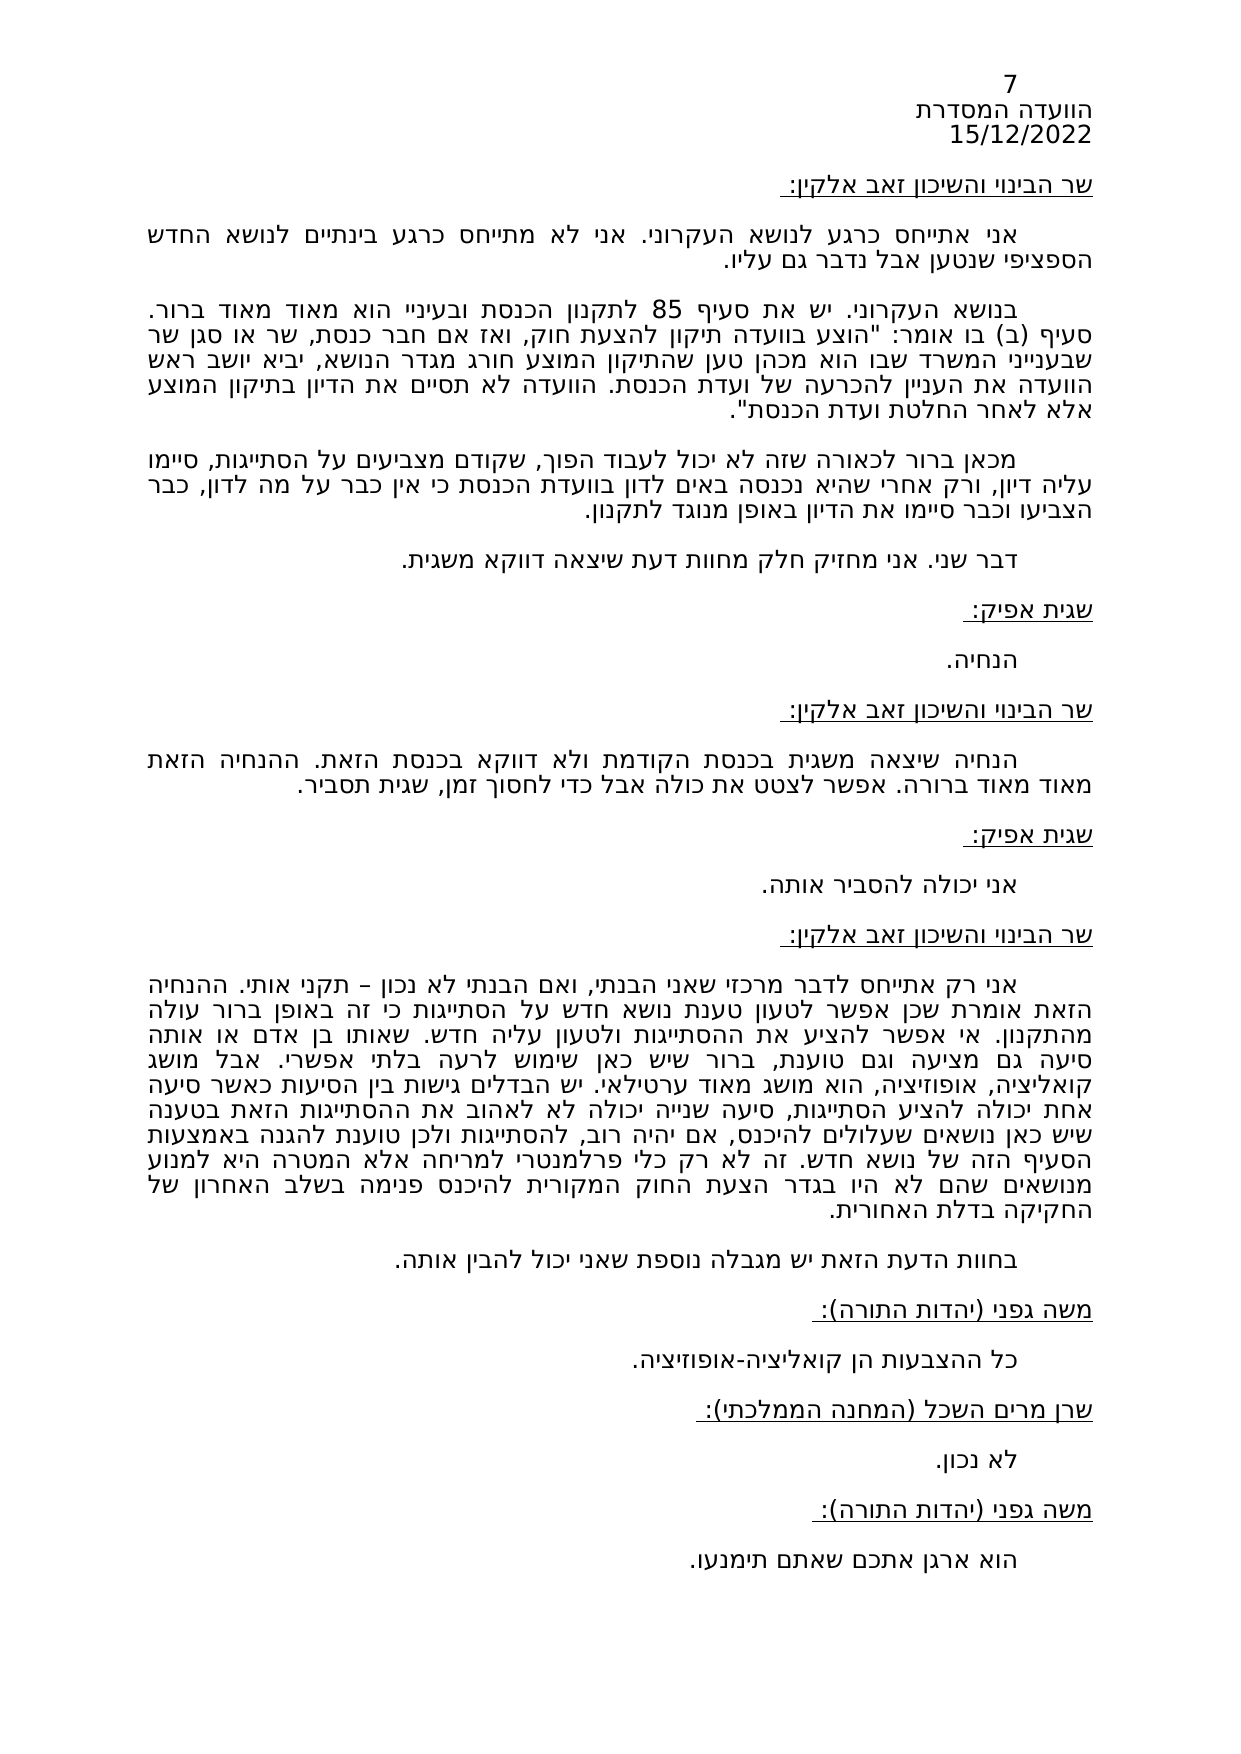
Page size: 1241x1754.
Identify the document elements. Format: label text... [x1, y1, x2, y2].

text << דובר >> משה גפני (יהדות התורה): << דובר >> [147, 1299, 1093, 1324]
text מכאן ברור לכאורה שזה לא יכול לעבוד הפוך, שקודם מצביעים על הסתייגות, סיימו עליה דיון, ורק אחרי שהיא נכנסה באים לדון בוועדת הכנסת כי אין כבר על מה לדון, כבר הצביעו וכבר סיימו את הדיון באופן מנוגד לתקנון. [147, 449, 1093, 524]
text << דובר >> שר הבינוי והשיכון זאב אלקין: << דובר >> [147, 699, 1093, 724]
text בנושא העקרוני. יש את סעיף 85 לתקנון הכנסת ובעיניי הוא מאוד מאוד ברור. סעיף (ב) בו אומר: "הוצע בוועדה תיקון להצעת חוק, ואז אם חבר כנסת, שר או סגן שר שבענייני המשרד שבו הוא מכהן טען שהתיקון המוצע חורג מגדר הנושא, יביא יושב ראש הוועדה את העניין להכרעה של ועדת הכנסת. הוועדה לא תסיים את הדיון בתיקון המוצע אלא לאחר החלטת ועדת הכנסת". [147, 299, 1093, 424]
text אני אתייחס כרגע לנושא העקרוני. אני לא מתייחס כרגע בינתיים לנושא החדש הספציפי שנטען אבל נדבר גם עליו. [147, 224, 1093, 274]
text הוא ארגן אתכם שאתם תימנעו. [147, 1549, 1093, 1574]
text << דובר >> שגית אפיק: << דובר >> [147, 824, 1093, 849]
text << דובר >> שר הבינוי והשיכון זאב אלקין: << דובר >> [147, 924, 1093, 949]
text לא נכון. [147, 1449, 1093, 1474]
text הנחיה שיצאה משגית בכנסת הקודמת ולא דווקא בכנסת הזאת. ההנחיה הזאת מאוד מאוד ברורה. אפשר לצטט את כולה אבל כדי לחסוך זמן, שגית תסביר. [147, 749, 1093, 799]
text הנחיה. [147, 649, 1093, 674]
text << דובר >> שר הבינוי והשיכון זאב אלקין: << דובר >> [147, 174, 1093, 199]
text בחוות הדעת הזאת יש מגבלה נוספת שאני יכול להבין אותה. [147, 1249, 1093, 1274]
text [147, 1399, 1093, 1424]
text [147, 1499, 1093, 1524]
text אני רק אתייחס לדבר מרכזי שאני הבנתי, ואם הבנתי לא נכון – תקני אותי. ההנחיה הזאת אומרת שכן אפשר לטעון טענת נושא חדש על הסתייגות כי זה באופן ברור עולה מהתקנון. אי אפשר להציע את ההסתייגות ולטעון עליה חדש. שאותו בן אדם או אותה סיעה גם מציעה וגם טוענת, ברור שיש כאן שימוש לרעה בלתי אפשרי. אבל מושג קואליציה, אופוזיציה, הוא מושג מאוד ערטילאי. יש הבדלים גישות בין הסיעות כאשר סיעה אחת יכולה להציע הסתייגות, סיעה שנייה יכולה לא לאהוב את ההסתייגות הזאת בטענה שיש כאן נושאים שעלולים להיכנס, אם יהיה רוב, להסתייגות ולכן טוענת להגנה באמצעות הסעיף הזה של נושא חדש. זה לא רק כלי פרלמנטרי למריחה אלא המטרה היא למנוע מנושאים שהם לא היו בגדר הצעת החוק המקורית להיכנס פנימה בשלב האחרון של החקיקה בדלת האחורית. [147, 974, 1093, 1224]
text אני יכולה להסביר אותה. [147, 874, 1093, 899]
text כל ההצבעות הן קואליציה-אופוזיציה. [147, 1349, 1093, 1374]
text דבר שני. אני מחזיק חלק מחוות דעת שיצאה דווקא משגית. [147, 549, 1093, 574]
text << דובר >> שגית אפיק: << דובר >> [147, 599, 1093, 624]
